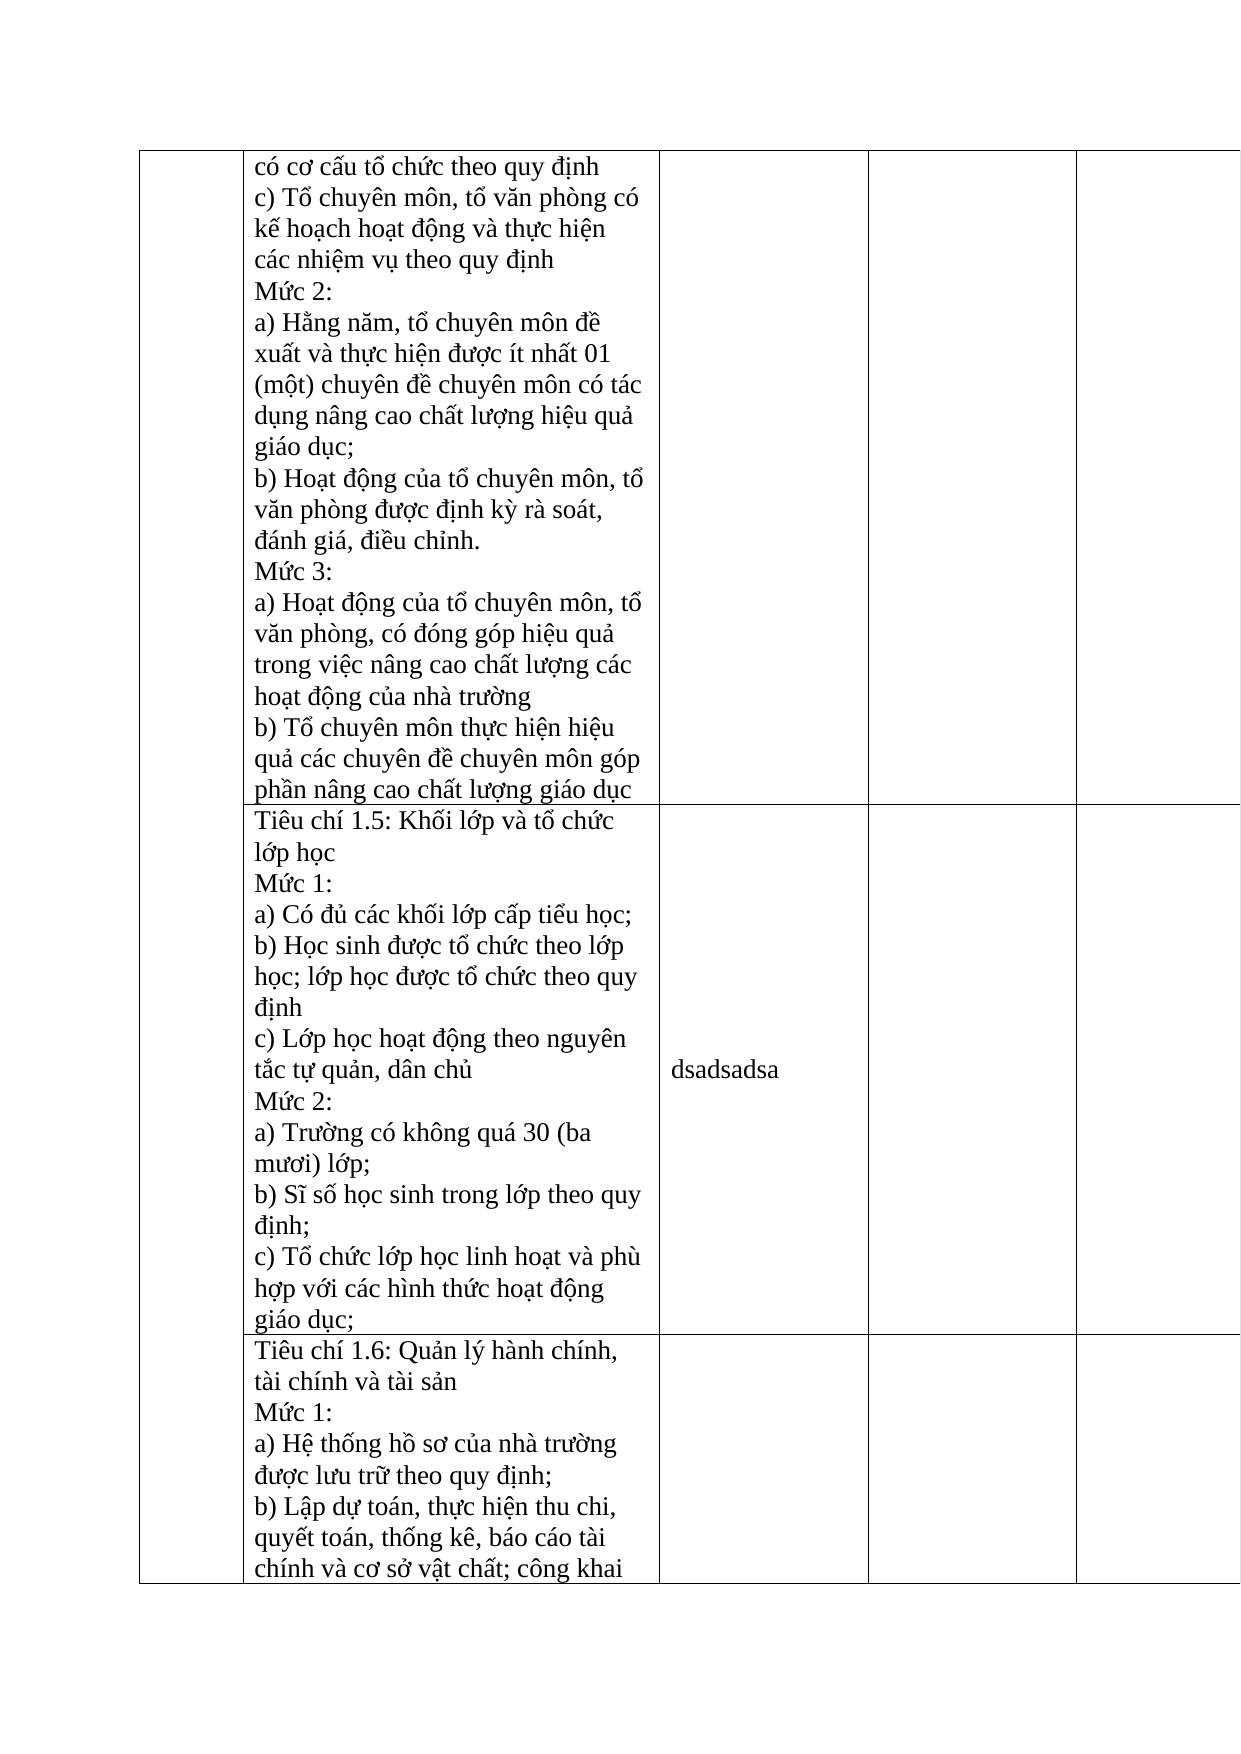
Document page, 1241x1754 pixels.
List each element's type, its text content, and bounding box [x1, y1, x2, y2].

table_cell [869, 1335, 1076, 1583]
table_cell [1077, 1335, 1240, 1583]
table_cell Tiêu chí 1.5: Khối lớp và tổ chức lớp học Mức 1: a) Có đủ các khối lớp cấp tiểu học; b) Học sinh được tổ chức theo lớp học; lớp học được tổ chức theo quy định c) Lớp học hoạt động theo nguyên tắc tự quản, dân chủ Mức 2: a) Trường có không quá 30 (ba mươi) lớp; b) Sĩ số học sinh trong lớp theo quy định; c) Tổ chức lớp học linh hoạt và phù hợp với các hình thức hoạt động giáo dục; [244, 805, 659, 1334]
table_cell [660, 1335, 868, 1583]
table_cell [1077, 151, 1240, 804]
table_cell [1077, 805, 1240, 1334]
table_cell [244, 1335, 659, 1583]
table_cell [244, 151, 659, 804]
table_cell [660, 151, 868, 804]
table_cell [869, 805, 1076, 1334]
table_cell [869, 151, 1076, 804]
table_cell dsadsadsa [660, 805, 868, 1334]
